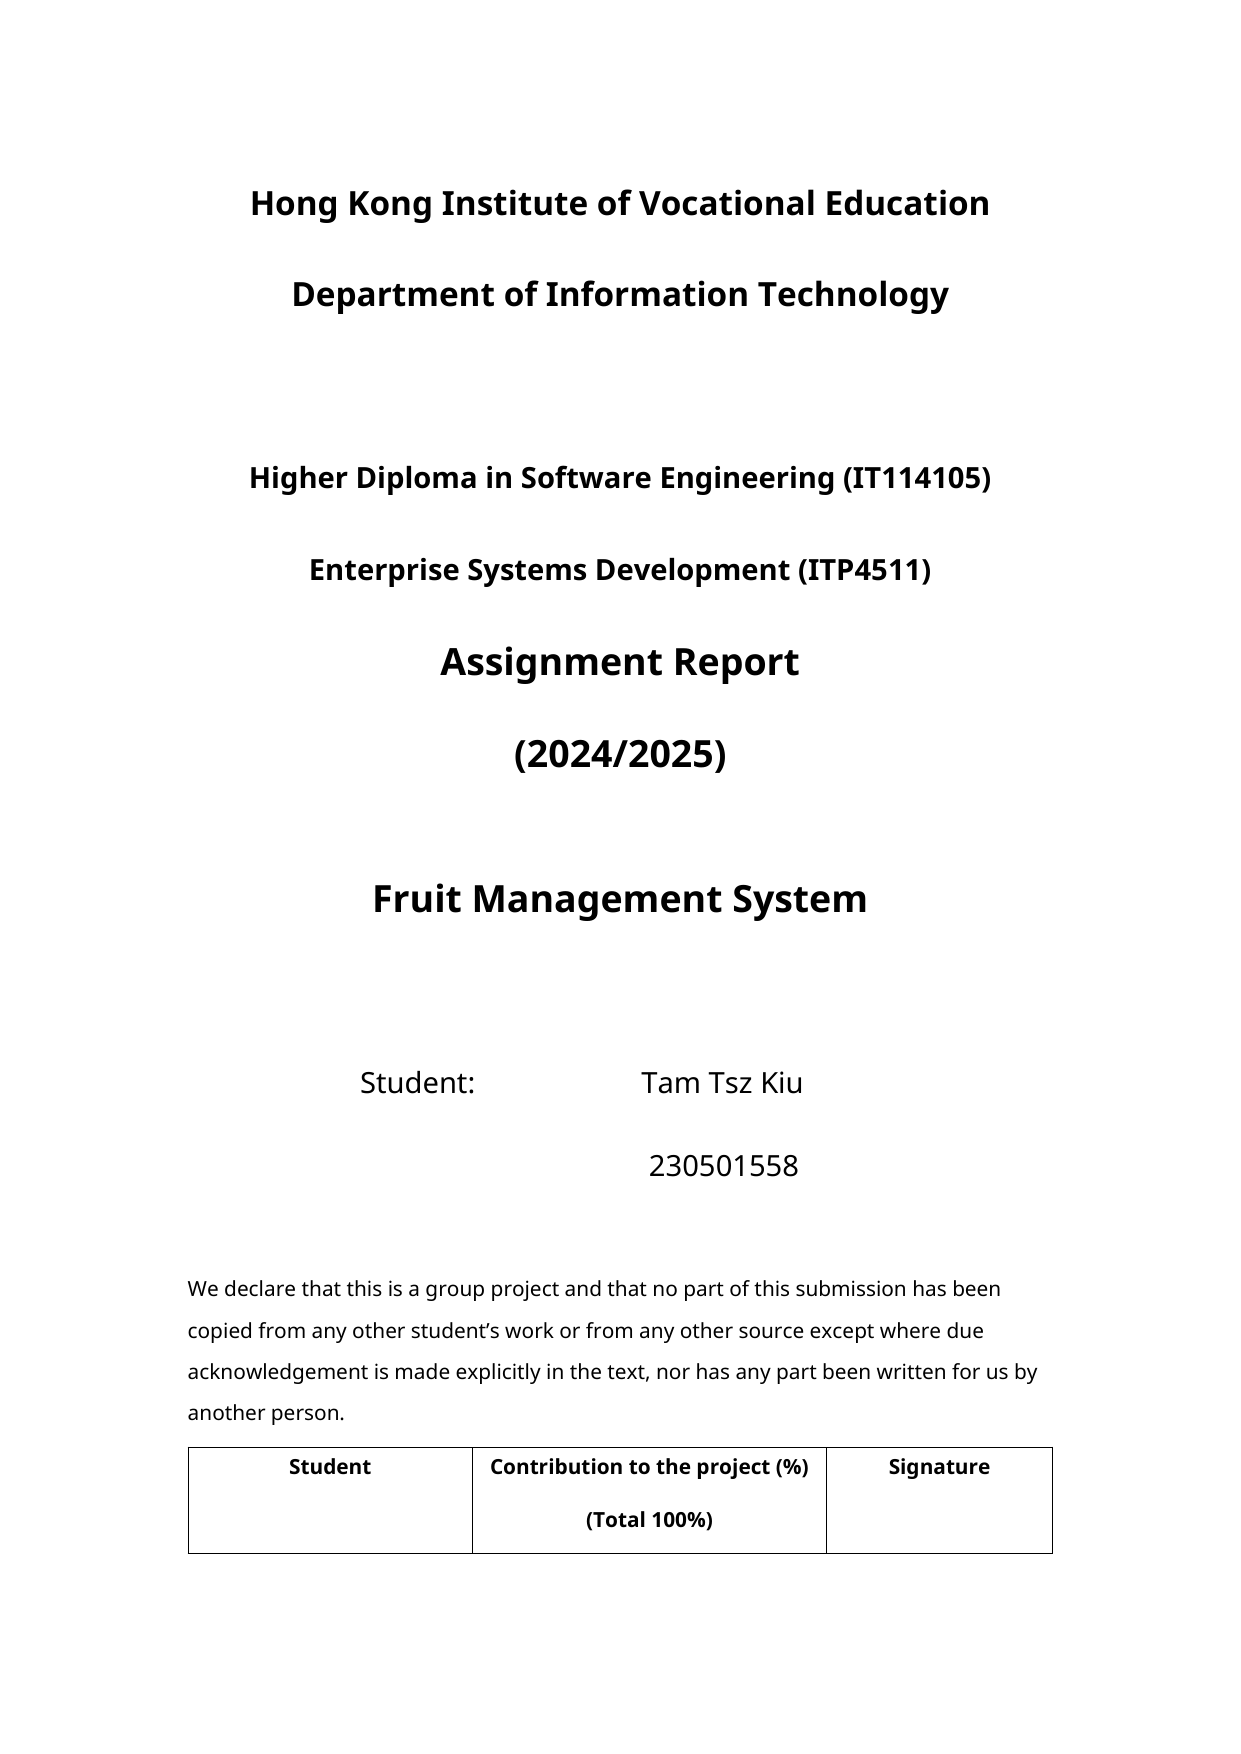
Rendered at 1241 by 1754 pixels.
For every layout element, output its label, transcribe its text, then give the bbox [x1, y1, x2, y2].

text Enterprise Systems Development (ITP4511) [187, 531, 1053, 606]
text (2024/2025) [187, 715, 1053, 790]
text Department of Information Technology [187, 256, 1053, 331]
text Higher Diploma in Software Engineering (IT114105) [187, 440, 1053, 515]
table_header Signature [827, 1448, 1052, 1553]
text Assignment Report [187, 623, 1053, 698]
text We declare that this is a group project and that no part of this submission has been copied from any other student’s work or from any other source except where due acknowledgement is made explicitly in the text, nor has any part been written for us by another person. [187, 1270, 1053, 1431]
text Fruit Management System [187, 861, 1053, 936]
table_header Student [189, 1448, 472, 1553]
table_header Student: [349, 1045, 630, 1217]
table_header Contribution to the project (%) (Total 100%) [473, 1448, 826, 1553]
text Hong Kong Institute of Vocational Education [187, 164, 1053, 239]
table_header Tam Tsz Kiu 230501558 [630, 1045, 949, 1217]
